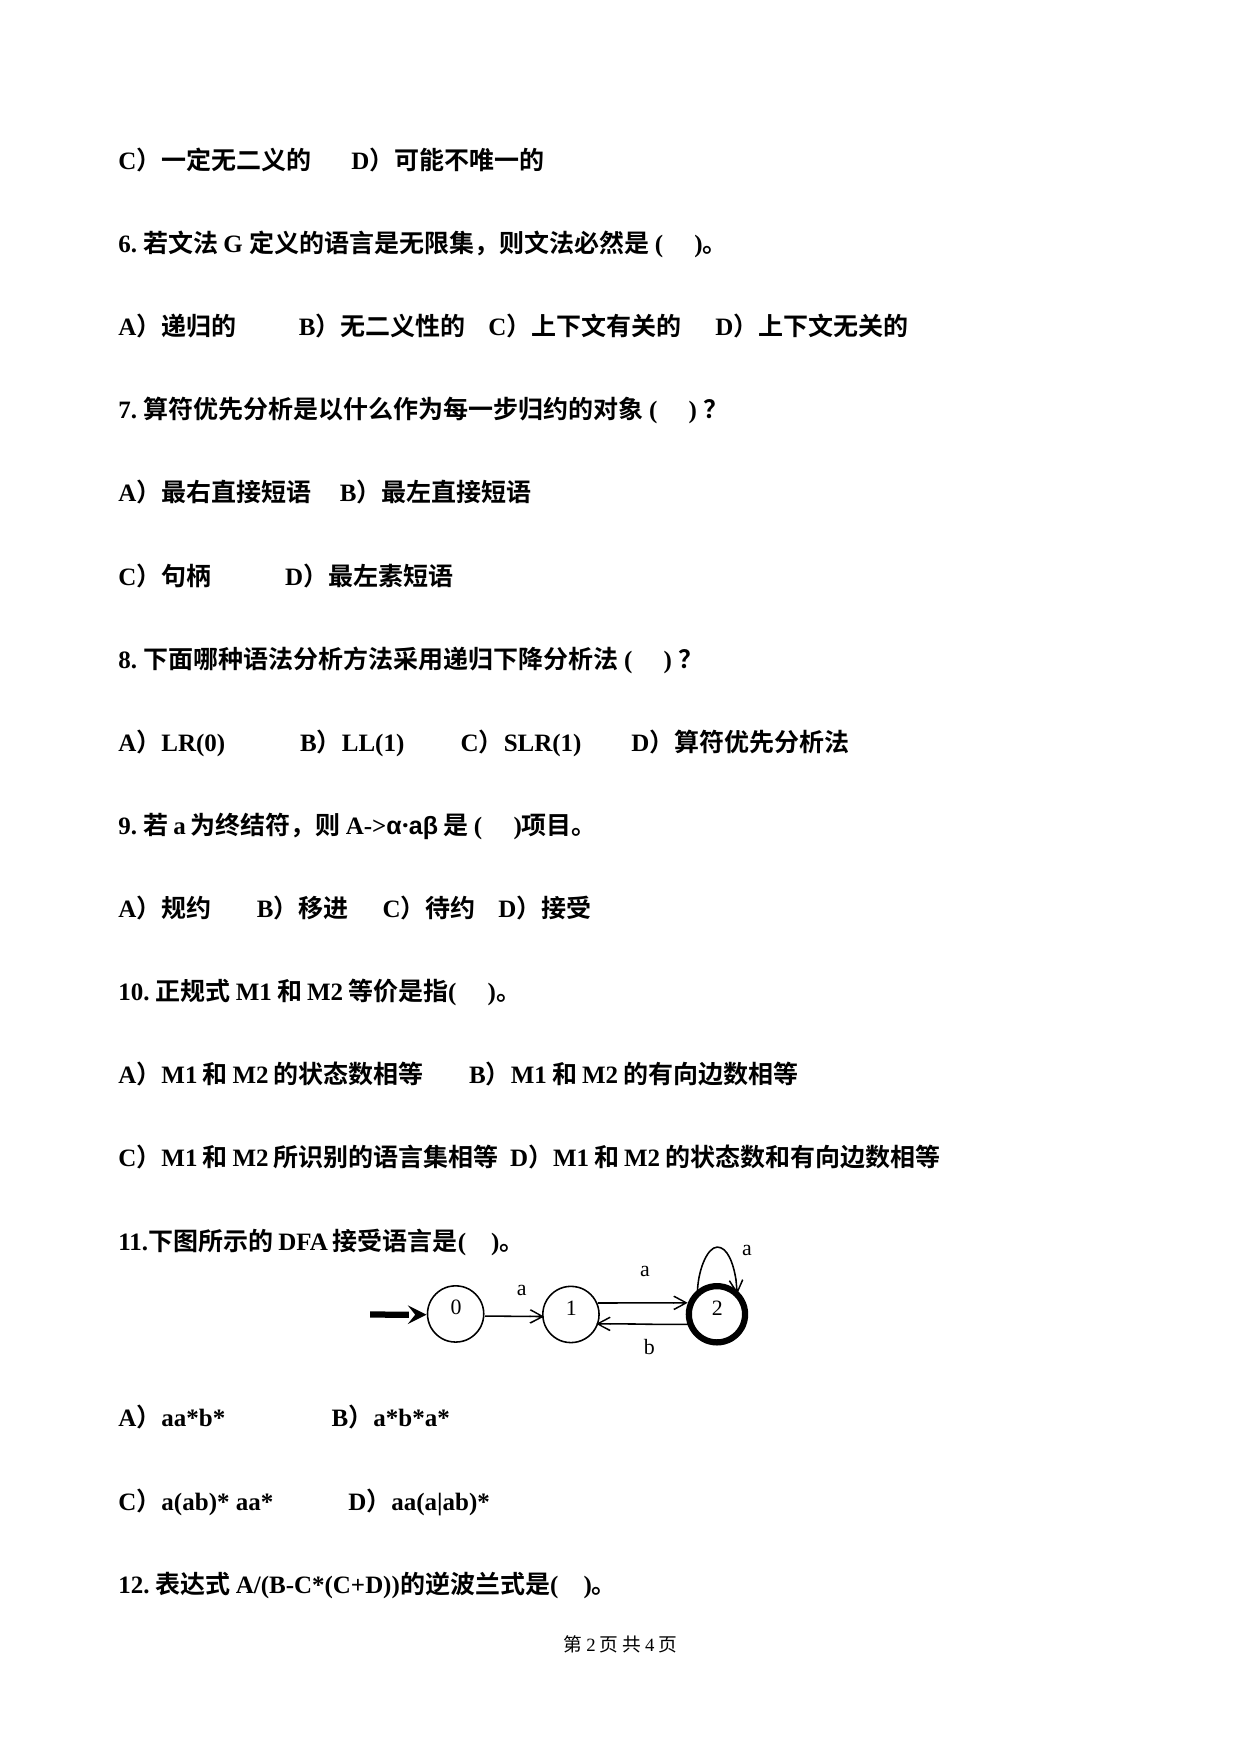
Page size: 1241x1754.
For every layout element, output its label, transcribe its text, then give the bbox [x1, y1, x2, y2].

text 10. 正规式M1和M2等价是指( )。 [118, 957, 1122, 1022]
text C）句柄 D）最左素短语 [118, 542, 1122, 607]
text A）M1和M2的状态数相等 B）M1和M2的有向边数相等 [118, 1040, 1122, 1105]
text 9. 若a为终结符，则A->α·aβ是 ( )项目。 [118, 791, 1122, 856]
text A）最右直接短语 B）最左直接短语 [118, 458, 1122, 523]
text 12. 表达式A/(B-C*(C+D))的逆波兰式是( )。 [118, 1550, 1122, 1615]
text 8. 下面哪种语法分析方法采用递归下降分析法 ( ) ？ [118, 625, 1122, 690]
text A）aa*b* B）a*b*a* [118, 1383, 1122, 1448]
text 7. 算符优先分析是以什么作为每一步归约的对象 ( ) ？ [118, 375, 1122, 440]
text C）M1和M2所识别的语言集相等 D）M1和M2的状态数和有向边数相等 [118, 1123, 1122, 1188]
text A）LR(0) B）LL(1) C）SLR(1) D）算符优先分析法 [118, 708, 1122, 773]
text 6. 若文法G 定义的语言是无限集，则文法必然是 ( )。 [118, 209, 1122, 274]
text A）规约 B）移进 C）待约 D）接受 [118, 874, 1122, 939]
text 11.下图所示的DFA接受语言是( )。 [118, 1207, 1122, 1272]
text C）一定无二义的 D）可能不唯一的 [118, 126, 1122, 191]
text A）递归的 B）无二义性的 C）上下文有关的 D）上下文无关的 [118, 292, 1122, 357]
text C）a(ab)* aa* D）aa(a|ab)* [118, 1467, 1122, 1532]
